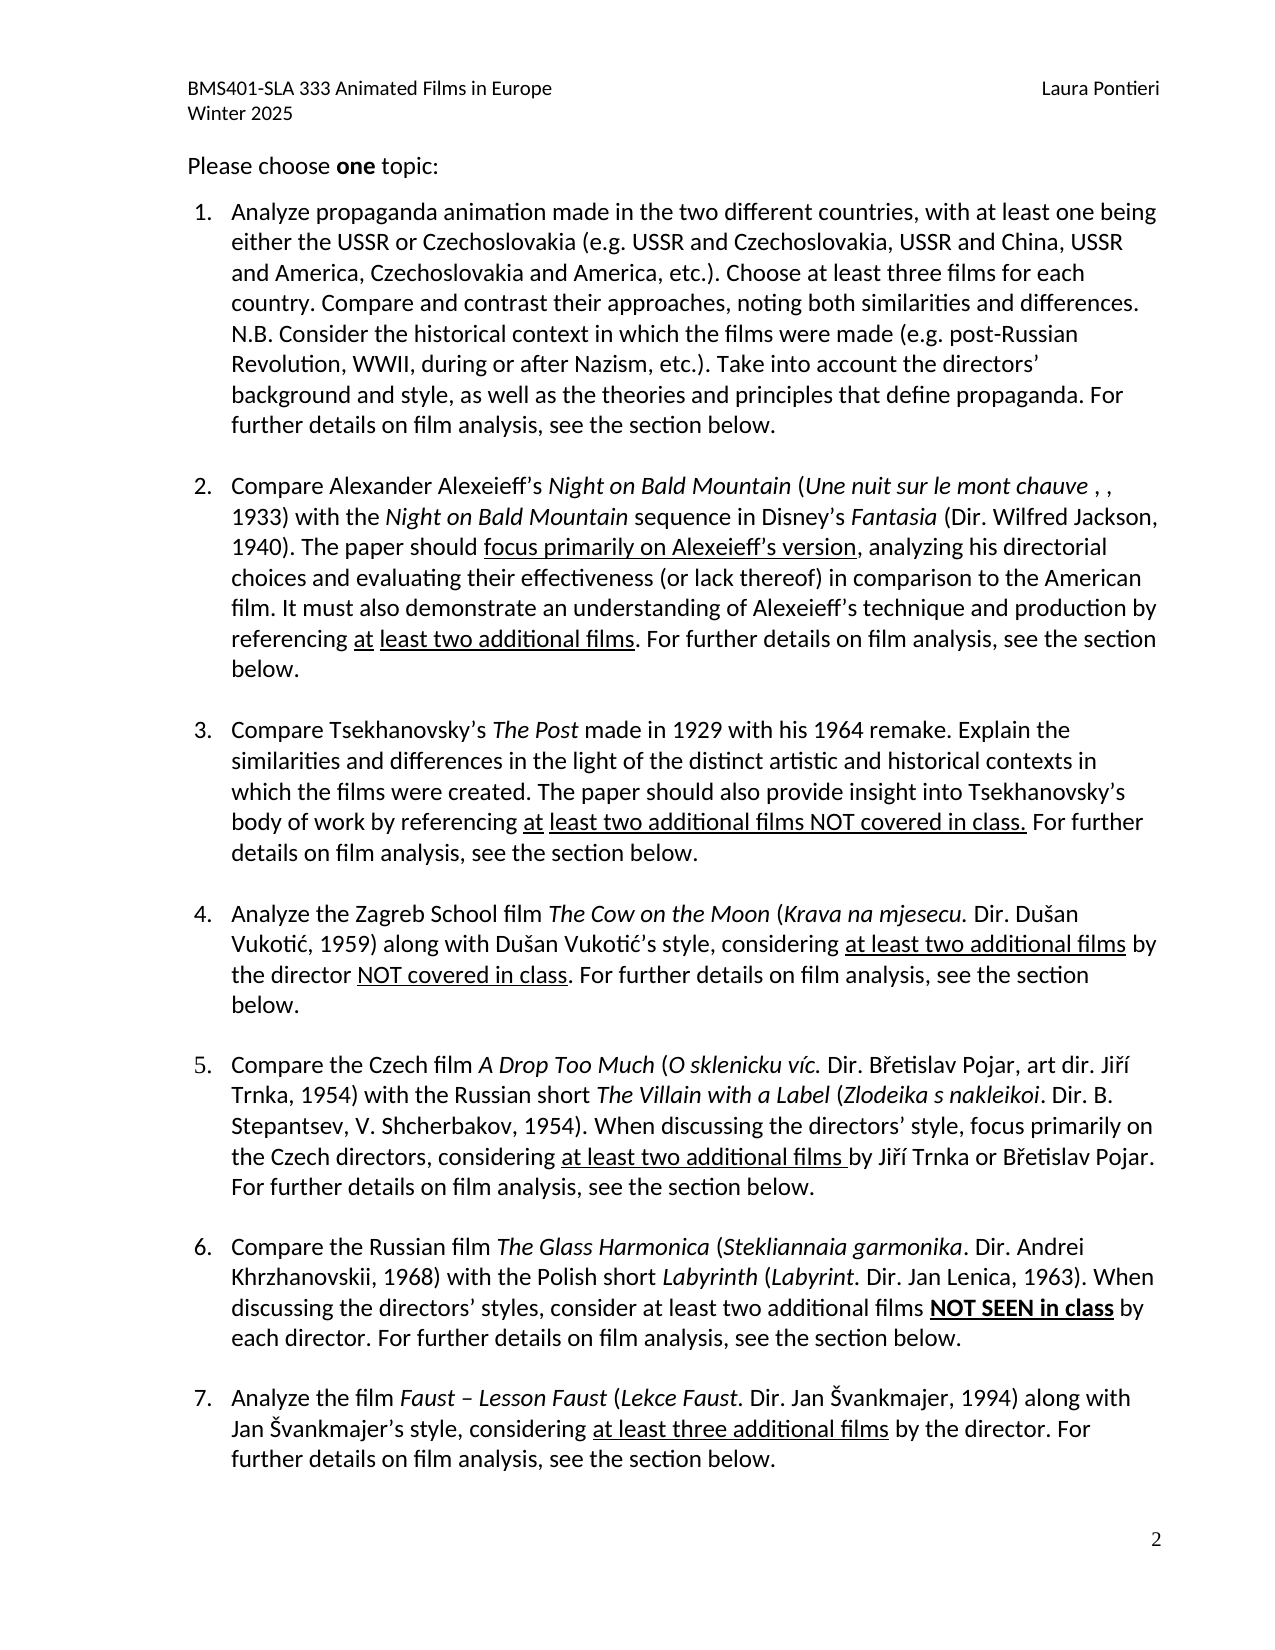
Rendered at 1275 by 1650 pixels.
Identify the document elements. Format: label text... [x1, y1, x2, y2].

list Compare the Russian film The Glass Harmonica (Stekliannaia garmonika. Dir. Andrei Khrzhanovskii, 1968) with the Polish short Labyrinth (Labyrint. Dir. Jan Lenica, 1963). When discussing the directors’ styles, consider at least two additional films NOT SEEN in class by each director. For further details on film analysis, see the section below. [193, 1231, 1162, 1382]
list Analyze the film Faust – Lesson Faust (Lekce Faust. Dir. Jan Švankmajer, 1994) along with Jan Švankmajer’s style, considering at least three additional films by the director. For further details on film analysis, see the section below. [193, 1382, 1162, 1474]
list Compare the Czech film A Drop Too Much (O sklenicku víc. Dir. Břetislav Pojar, art dir. Jiří Trnka, 1954) with the Russian short The Villain with a Label (Zlodeika s nakleikoi. Dir. B. Stepantsev, V. Shcherbakov, 1954). When discussing the directors’ style, focus primarily on the Czech directors, considering at least two additional films by Jiří Trnka or Břetislav Pojar. For further details on film analysis, see the section below. [193, 1049, 1162, 1231]
list Analyze propaganda animation made in the two different countries, with at least one being either the USSR or Czechoslovakia (e.g. USSR and Czechoslovakia, USSR and China, USSR and America, Czechoslovakia and America, etc.). Choose at least three films for each country. Compare and contrast their approaches, noting both similarities and differences. N.B. Consider the historical context in which the films were made (e.g. post-Russian Revolution, WWII, during or after Nazism, etc.). Take into account the directors’ background and style, as well as the theories and principles that define propaganda. For further details on film analysis, see the section below. [193, 196, 1162, 440]
text Please choose one topic: [187, 150, 1162, 181]
list Compare Tsekhanovsky’s The Post made in 1929 with his 1964 remake. Explain the similarities and differences in the light of the distinct artistic and historical contexts in which the films were created. The paper should also provide insight into Tsekhanovsky’s body of work by referencing at least two additional films NOT covered in class. For further details on film analysis, see the section below. [193, 714, 1162, 867]
list Analyze the Zagreb School film The Cow on the Moon (Krava na mjesecu. Dir. Dušan Vukotić, 1959) along with Dušan Vukotić’s style, considering at least two additional films by the director NOT covered in class. For further details on film analysis, see the section below. [193, 898, 1162, 1049]
list Compare Alexander Alexeieff’s Night on Bald Mountain (Une nuit sur le mont chauve , , 1933) with the Night on Bald Mountain sequence in Disney’s Fantasia (Dir. Wilfred Jackson, 1940). The paper should focus primarily on Alexeieff’s version, analyzing his directorial choices and evaluating their effectiveness (or lack thereof) in comparison to the American film. It must also demonstrate an understanding of Alexeieff’s technique and production by referencing at least two additional films. For further details on film analysis, see the section below. [193, 470, 1162, 684]
